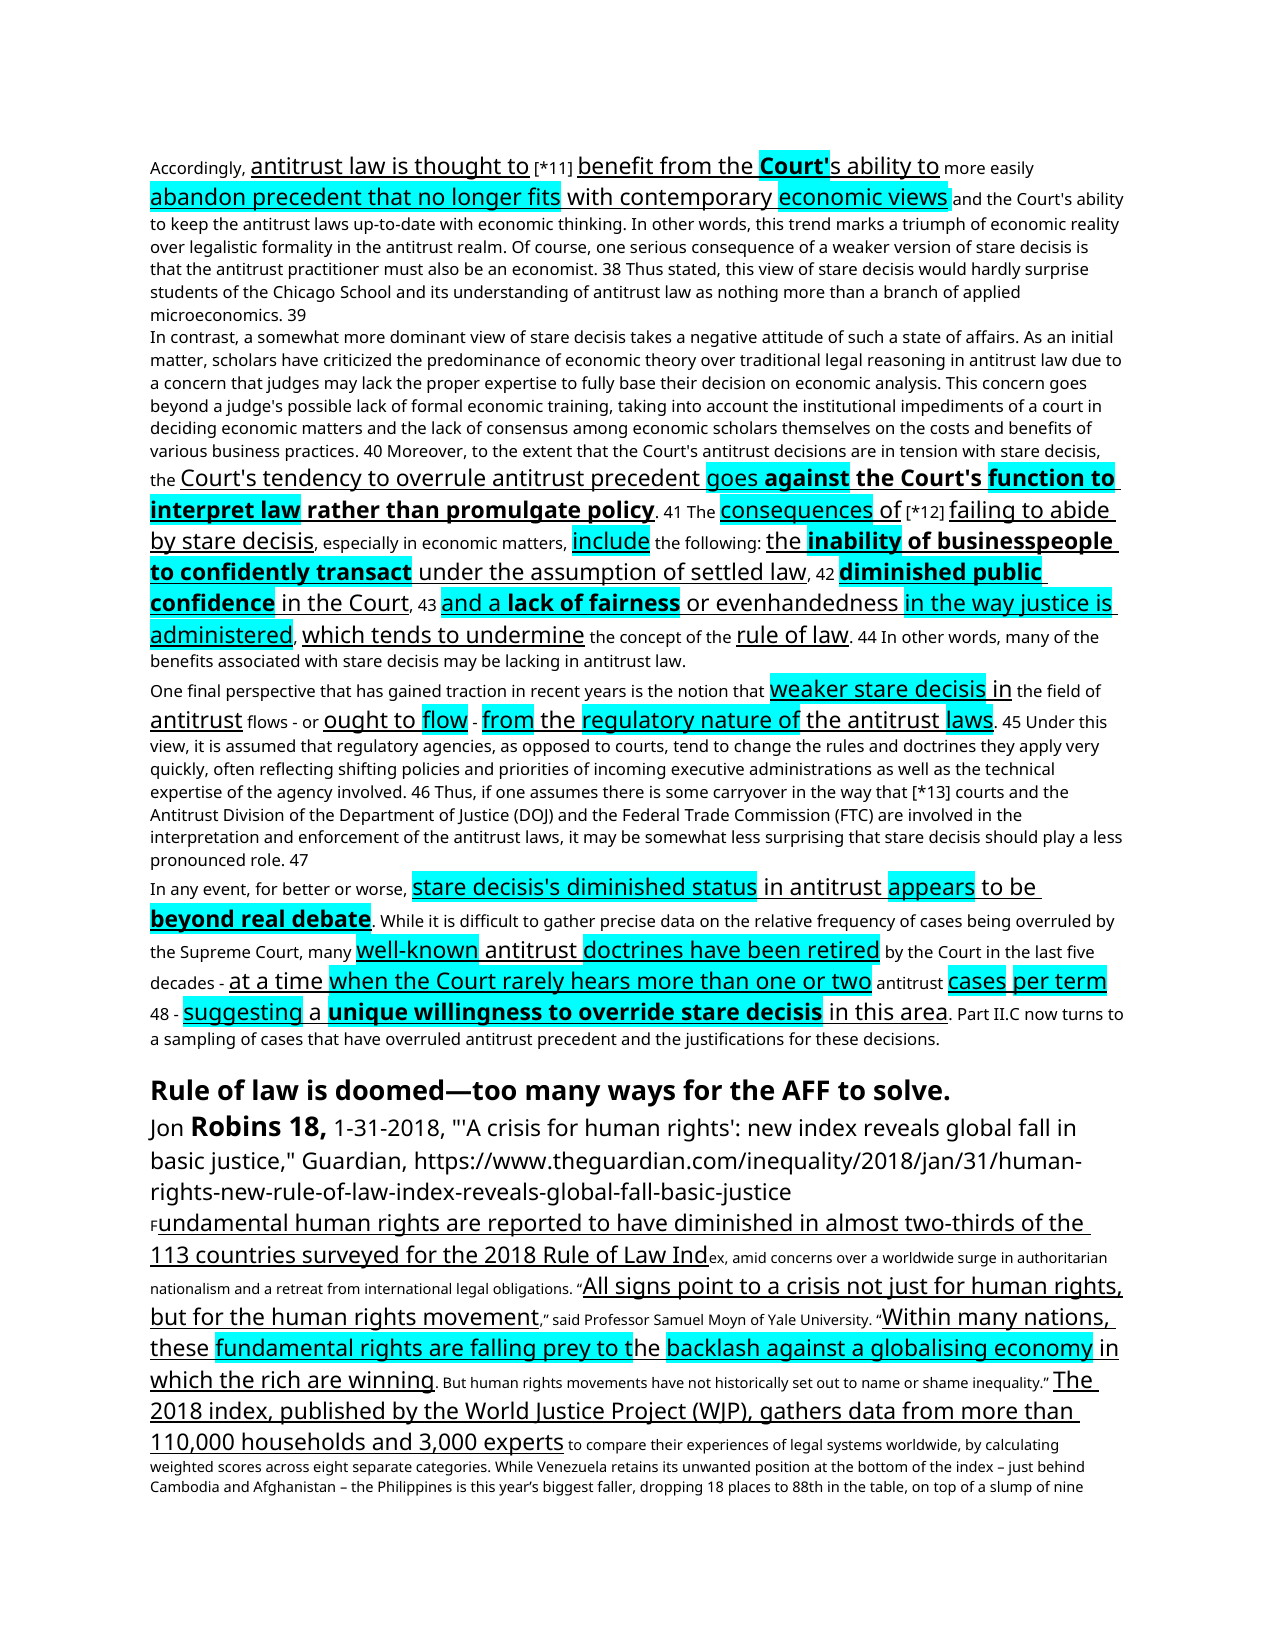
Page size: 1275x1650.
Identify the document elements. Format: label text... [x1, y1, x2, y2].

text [150, 1207, 1125, 1497]
subtitle Rule of law is doomed—too many ways for the AFF to solve. [150, 1071, 1125, 1108]
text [150, 150, 1125, 326]
text In any event, for better or worse, stare decisis's diminished status in antitrust appears to be beyond real debate. While it is difficult to gather precise data on the relative frequency of cases being overruled by the Supreme Court, many well-known antitrust doctrines have been retired by the Court in the last five decades - at a time when the Court rarely hears more than one or two antitrust cases per term 48 - suggesting a unique willingness to override stare decisis in this area. Part II.C now turns to a sampling of cases that have overruled antitrust precedent and the justifications for these decisions. [150, 871, 1125, 1050]
text In contrast, a somewhat more dominant view of stare decisis takes a negative attitude of such a state of affairs. As an initial matter, scholars have criticized the predominance of economic theory over traditional legal reasoning in antitrust law due to a concern that judges may lack the proper expertise to fully base their decision on economic analysis. This concern goes beyond a judge's possible lack of formal economic training, taking into account the institutional impediments of a court in deciding economic matters and the lack of consensus among economic scholars themselves on the costs and benefits of various business practices. 40 Moreover, to the extent that the Court's antitrust decisions are in tension with stare decisis, the Court's tendency to overrule antitrust precedent goes against the Court's function to interpret law rather than promulgate policy. 41 The consequences of [*12] failing to abide by stare decisis, especially in economic matters, include the following: the inability of businesspeople to confidently transact under the assumption of settled law, 42 diminished public confidence in the Court, 43 and a lack of fairness or evenhandedness in the way justice is administered, which tends to undermine the concept of the rule of law. 44 In other words, many of the benefits associated with stare decisis may be lacking in antitrust law. [150, 326, 1125, 672]
text One final perspective that has gained traction in recent years is the notion that weaker stare decisis in the field of antitrust flows - or ought to flow - from the regulatory nature of the antitrust laws. 45 Under this view, it is assumed that regulatory agencies, as opposed to courts, tend to change the rules and doctrines they apply very quickly, often reflecting shifting policies and priorities of incoming executive administrations as well as the technical expertise of the agency involved. 46 Thus, if one assumes there is some carryover in the way that [*13] courts and the Antitrust Division of the Department of Justice (DOJ) and the Federal Trade Commission (FTC) are involved in the interpretation and enforcement of the antitrust laws, it may be somewhat less surprising that stare decisis should play a less pronounced role. 47 [150, 672, 1125, 871]
text Jon Robins 18, 1-31-2018, "'A crisis for human rights': new index reveals global fall in basic justice," Guardian, https://www.theguardian.com/inequality/2018/jan/31/human-rights-new-rule-of-law-index-reveals-global-fall-basic-justice [150, 1108, 1125, 1207]
